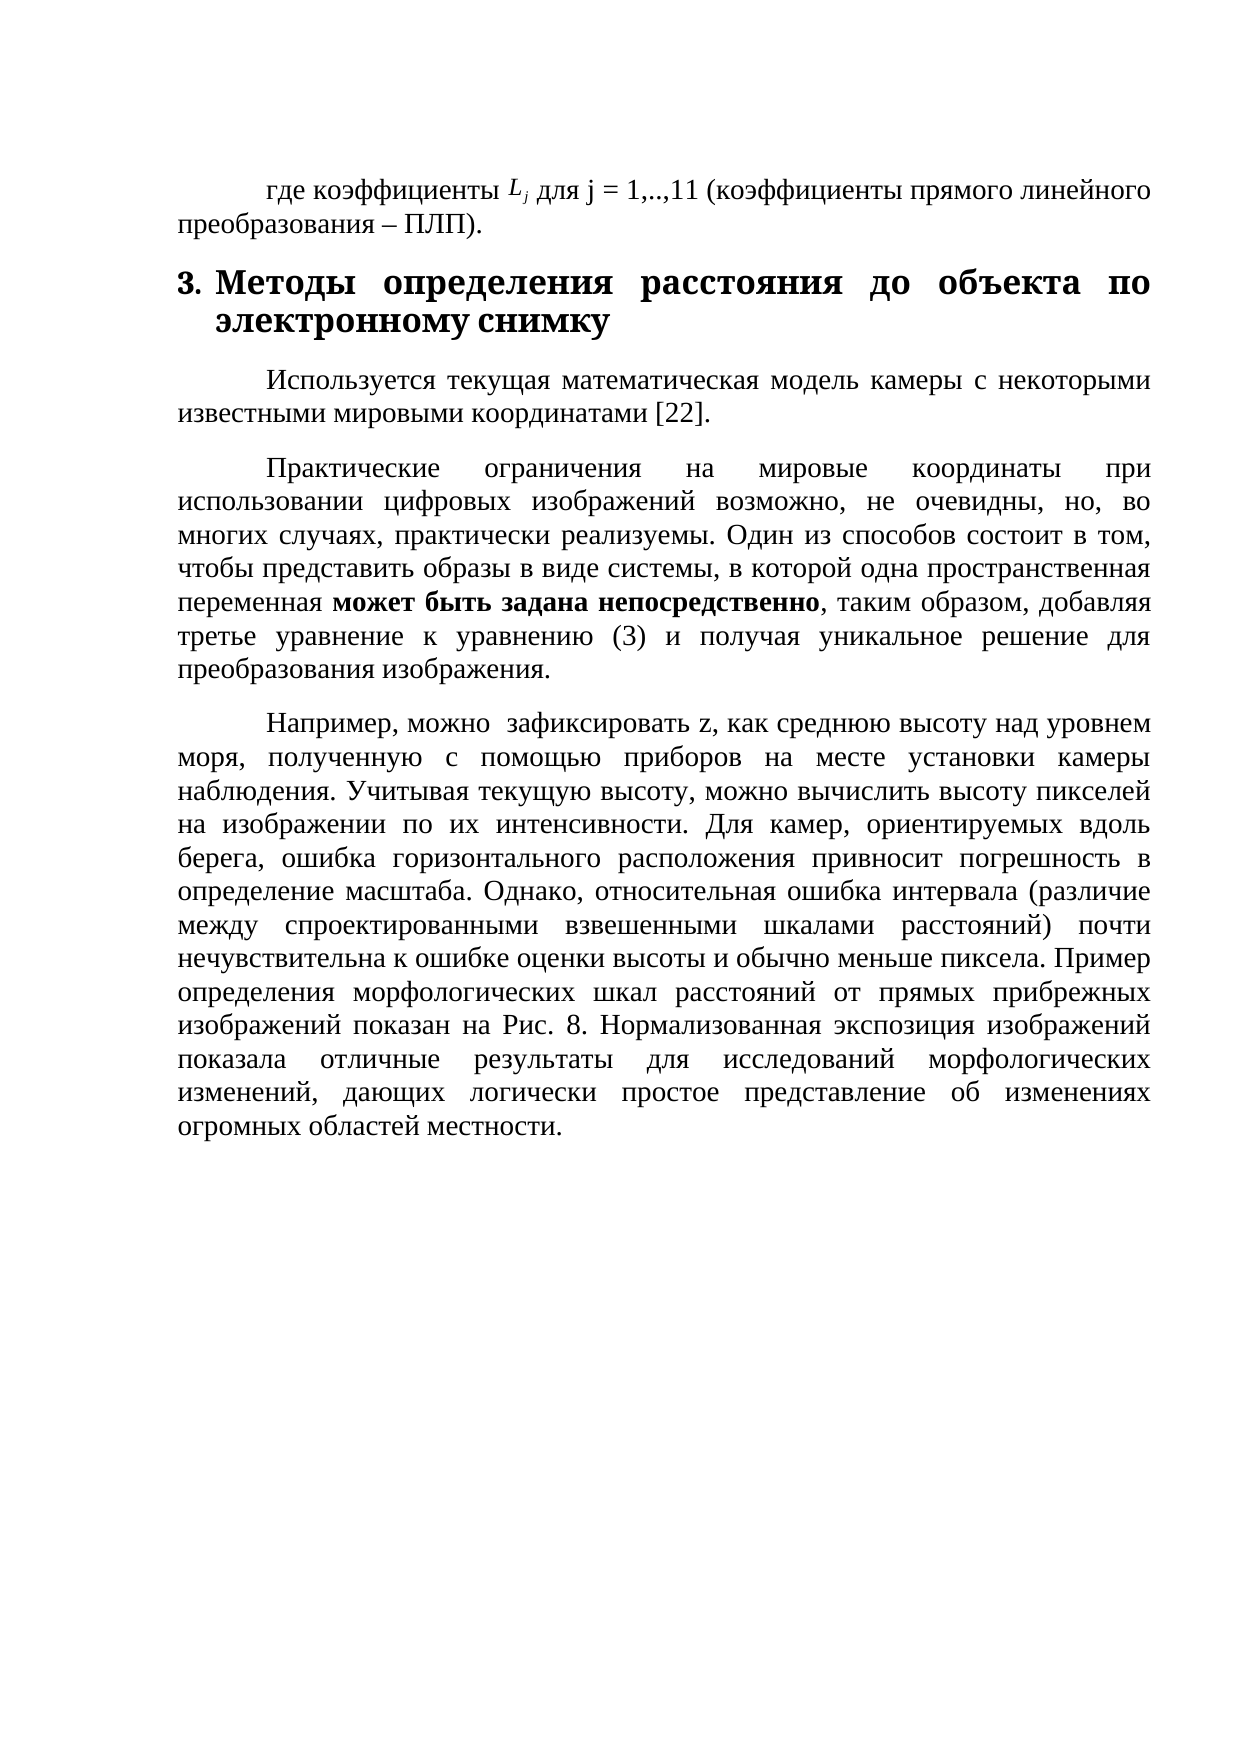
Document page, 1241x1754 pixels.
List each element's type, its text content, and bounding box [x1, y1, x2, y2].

text Практические ограничения на мировые координаты при использовании цифровых изображений возможно, не очевидны, но, во многих случаях, практически реализуемы. Один из способов состоит в том, чтобы представить образы в виде системы, в которой одна пространственная переменная может быть задана непосредственно, таким образом, добавляя третье уравнение к уравнению (3) и получая уникальное решение для преобразования изображения. [177, 450, 1152, 685]
list Например, можно зафиксировать z, как среднюю высоту над уровнем моря, полученную с помощью приборов на месте установки камеры наблюдения. Учитывая текущую высоту, можно вычислить высоту пикселей на изображении по их интенсивности. Для камер, ориентируемых вдоль берега, ошибка горизонтального расположения привносит погрешность в определение масштаба. Однако, относительная ошибка интервала (различие между спроектированными взвешенными шкалами расстояний) почти нечувствительна к ошибке оценки высоты и обычно меньше пиксела. Пример определения морфологических шкал расстояний от прямых прибрежных изображений показан на Рис. 8. Нормализованная экспозиция изображений показала отличные результаты для исследований морфологических изменений, дающих логически простое представление об изменениях огромных областей местности. [177, 706, 1152, 1142]
list Используется текущая математическая модель камеры с некоторыми известными мировыми координатами [22]. [177, 362, 1152, 429]
list где коэффициенты для j = 1,..,11 (коэффициенты прямого линейного преобразования – ПЛП). [177, 172, 1152, 239]
subtitle Методы определения расстояния до объекта по электронному снимку [177, 264, 1152, 341]
